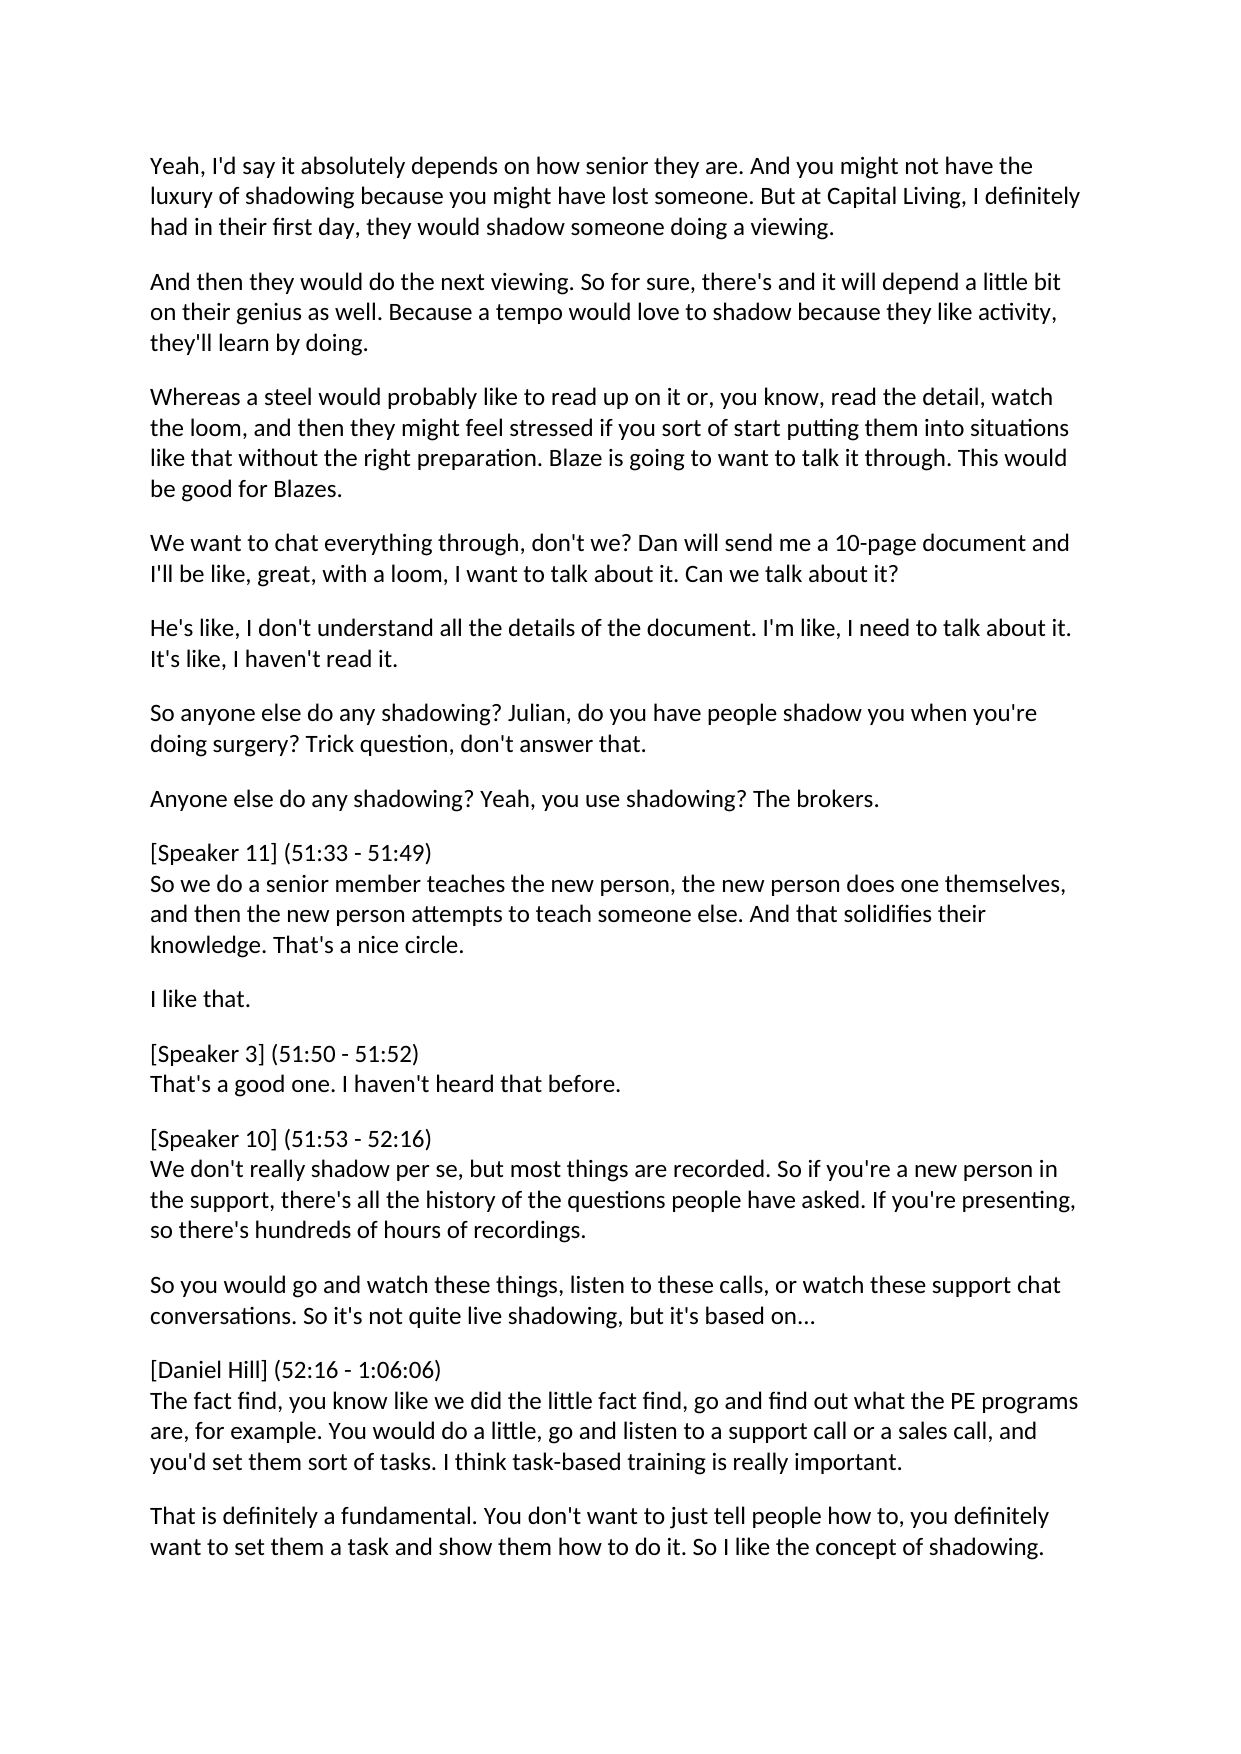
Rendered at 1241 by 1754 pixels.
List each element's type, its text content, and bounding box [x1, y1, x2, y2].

text And then they would do the next viewing. So for sure, there's and it will depend a little bit on their genius as well. Because a tempo would love to shadow because they like activity, they'll learn by doing. [150, 266, 1090, 357]
text [Speaker 10] (51:53 - 52:16) [150, 1123, 1090, 1154]
text He's like, I don't understand all the details of the document. I'm like, I need to talk about it. It's like, I haven't read it. [150, 612, 1090, 673]
text I like that. [150, 983, 1090, 1014]
text Anyone else do any shadowing? Yeah, you use shadowing? The brokers. [150, 783, 1090, 813]
text So we do a senior member teaches the new person, the new person does one themselves, and then the new person attempts to teach someone else. And that solidifies their knowledge. That's a nice circle. [150, 868, 1090, 959]
text So anyone else do any shadowing? Julian, do you have people shadow you when you're doing surgery? Trick question, don't answer that. [150, 698, 1090, 759]
text The fact find, you know like we did the little fact find, go and find out what the PE programs are, for example. You would do a little, go and listen to a support call or a sales call, and you'd set them sort of tasks. I think task-based training is really important. [150, 1385, 1090, 1476]
text [Daniel Hill] (52:16 - 1:06:06) [150, 1354, 1090, 1385]
text Yeah, I'd say it absolutely depends on how senior they are. And you might not have the luxury of shadowing because you might have lost someone. But at Capital Living, I definitely had in their first day, they would shadow someone doing a viewing. [150, 150, 1090, 242]
text [Speaker 3] (51:50 - 51:52) [150, 1038, 1090, 1068]
text So you would go and watch these things, listen to these calls, or watch these support chat conversations. So it's not quite live shadowing, but it's based on... [150, 1269, 1090, 1330]
text We want to chat everything through, don't we? Dan will send me a 10-page document and I'll be like, great, with a loom, I want to talk about it. Can we talk about it? [150, 527, 1090, 588]
text That is definitely a fundamental. You don't want to just tell people how to, you definitely want to set them a task and show them how to do it. So I like the concept of shadowing. [150, 1501, 1090, 1562]
text Whereas a steel would probably like to read up on it or, you know, read the detail, watch the loom, and then they might feel stressed if you sort of start putting them into situations like that without the right preparation. Blaze is going to want to talk it through. This would be good for Blazes. [150, 381, 1090, 503]
text [Speaker 11] (51:33 - 51:49) [150, 837, 1090, 868]
text That's a good one. I haven't heard that before. [150, 1068, 1090, 1099]
text We don't really shadow per se, but most things are recorded. So if you're a new person in the support, there's all the history of the questions people have asked. If you're presenting, so there's hundreds of hours of recordings. [150, 1154, 1090, 1245]
